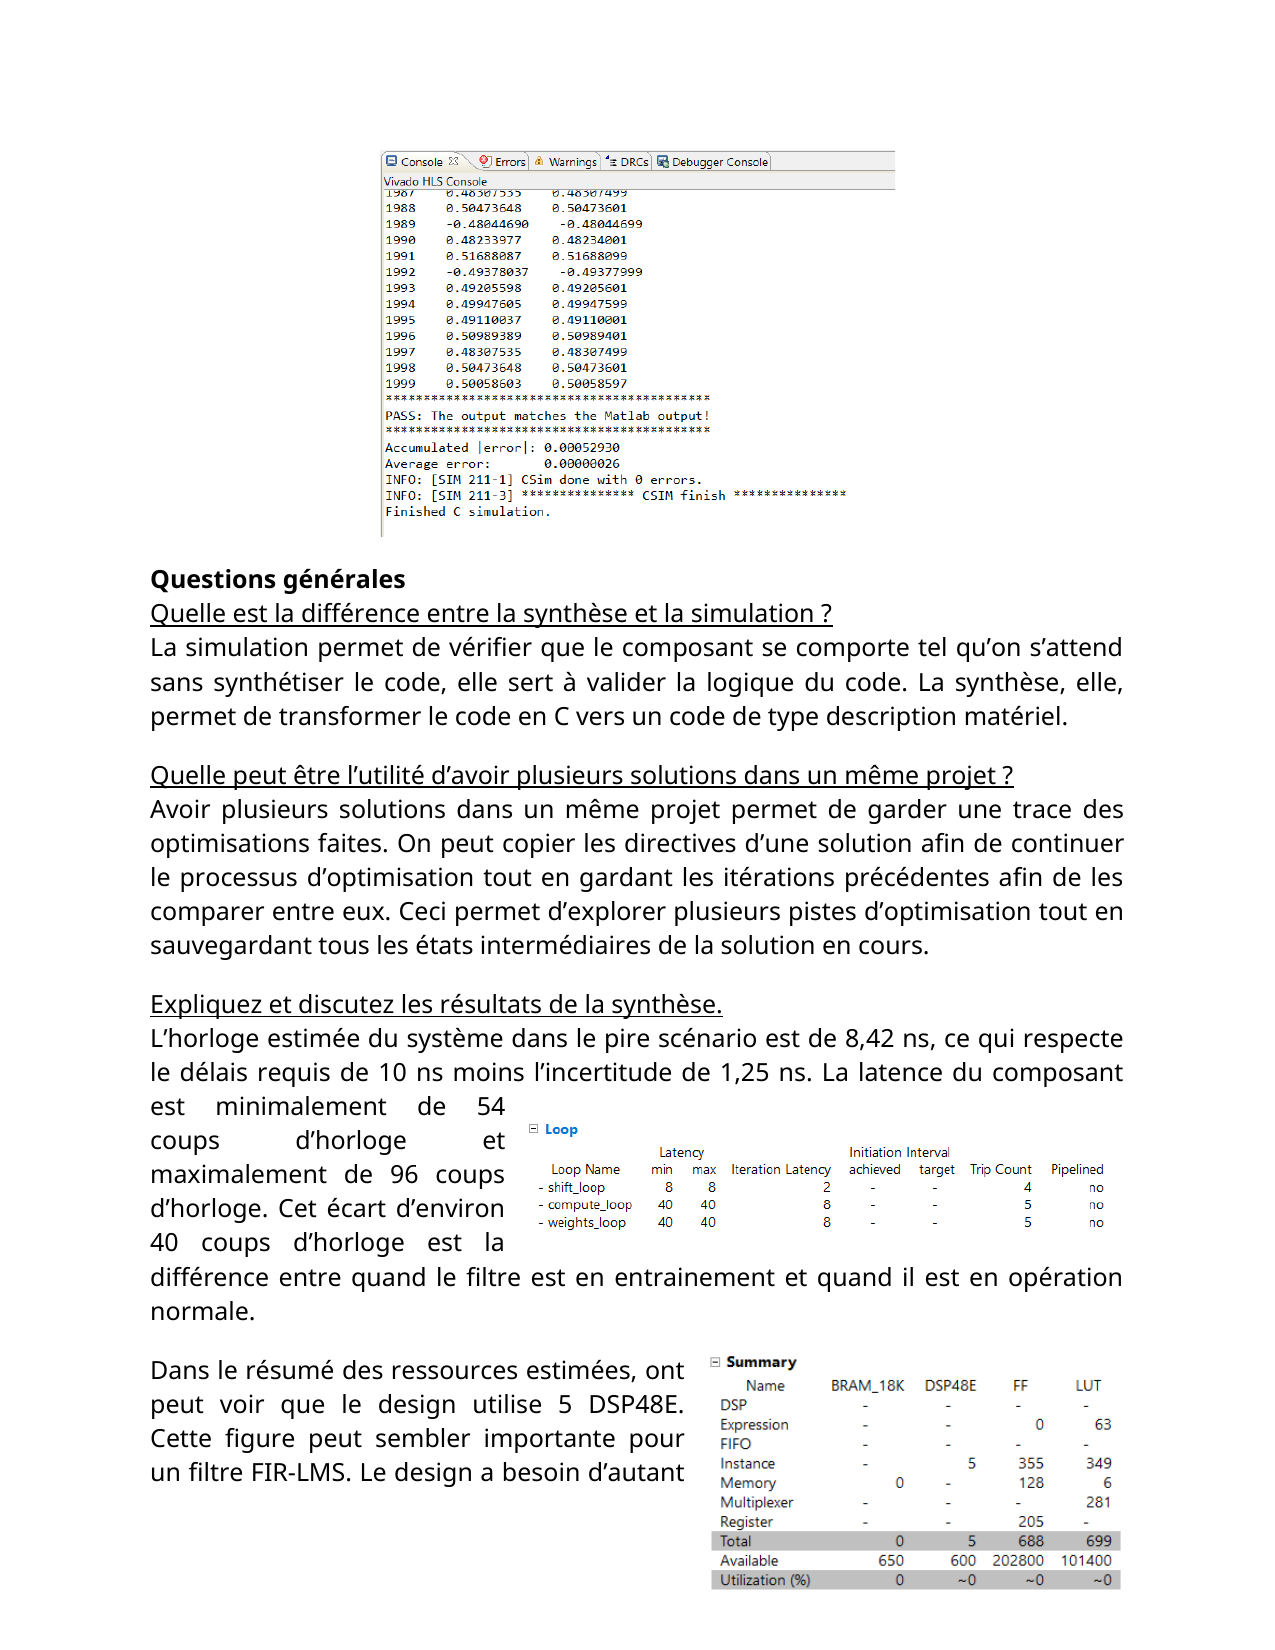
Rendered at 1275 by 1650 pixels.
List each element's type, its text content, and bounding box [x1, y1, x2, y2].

picture [704, 1353, 1125, 1596]
text Avoir plusieurs solutions dans un même projet permet de garder une trace des optimisations faites. On peut copier les directives d’une solution afin de continuer le processus d’optimisation tout en gardant les itérations précédentes afin de les comparer entre eux. Ceci permet d’explorer plusieurs pistes d’optimisation tout en sauvegardant tous les états intermédiaires de la solution en cours. [150, 791, 1125, 962]
text Quelle est la différence entre la synthèse et la simulation ? [150, 596, 1125, 630]
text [150, 1352, 1125, 1488]
text Expliquez et discutez les résultats de la synthèse. [150, 987, 1125, 1021]
text La simulation permet de vérifier que le composant se comporte tel qu’on s’attend sans synthétiser le code, elle sert à valider la logique du code. La synthèse, elle, permet de transformer le code en C vers un code de type description matériel. [150, 630, 1125, 732]
text Quelle peut être l’utilité d’avoir plusieurs solutions dans un même projet ? [150, 757, 1125, 791]
picture [380, 150, 896, 537]
picture [524, 1119, 1125, 1244]
text Questions générales [150, 562, 1125, 596]
